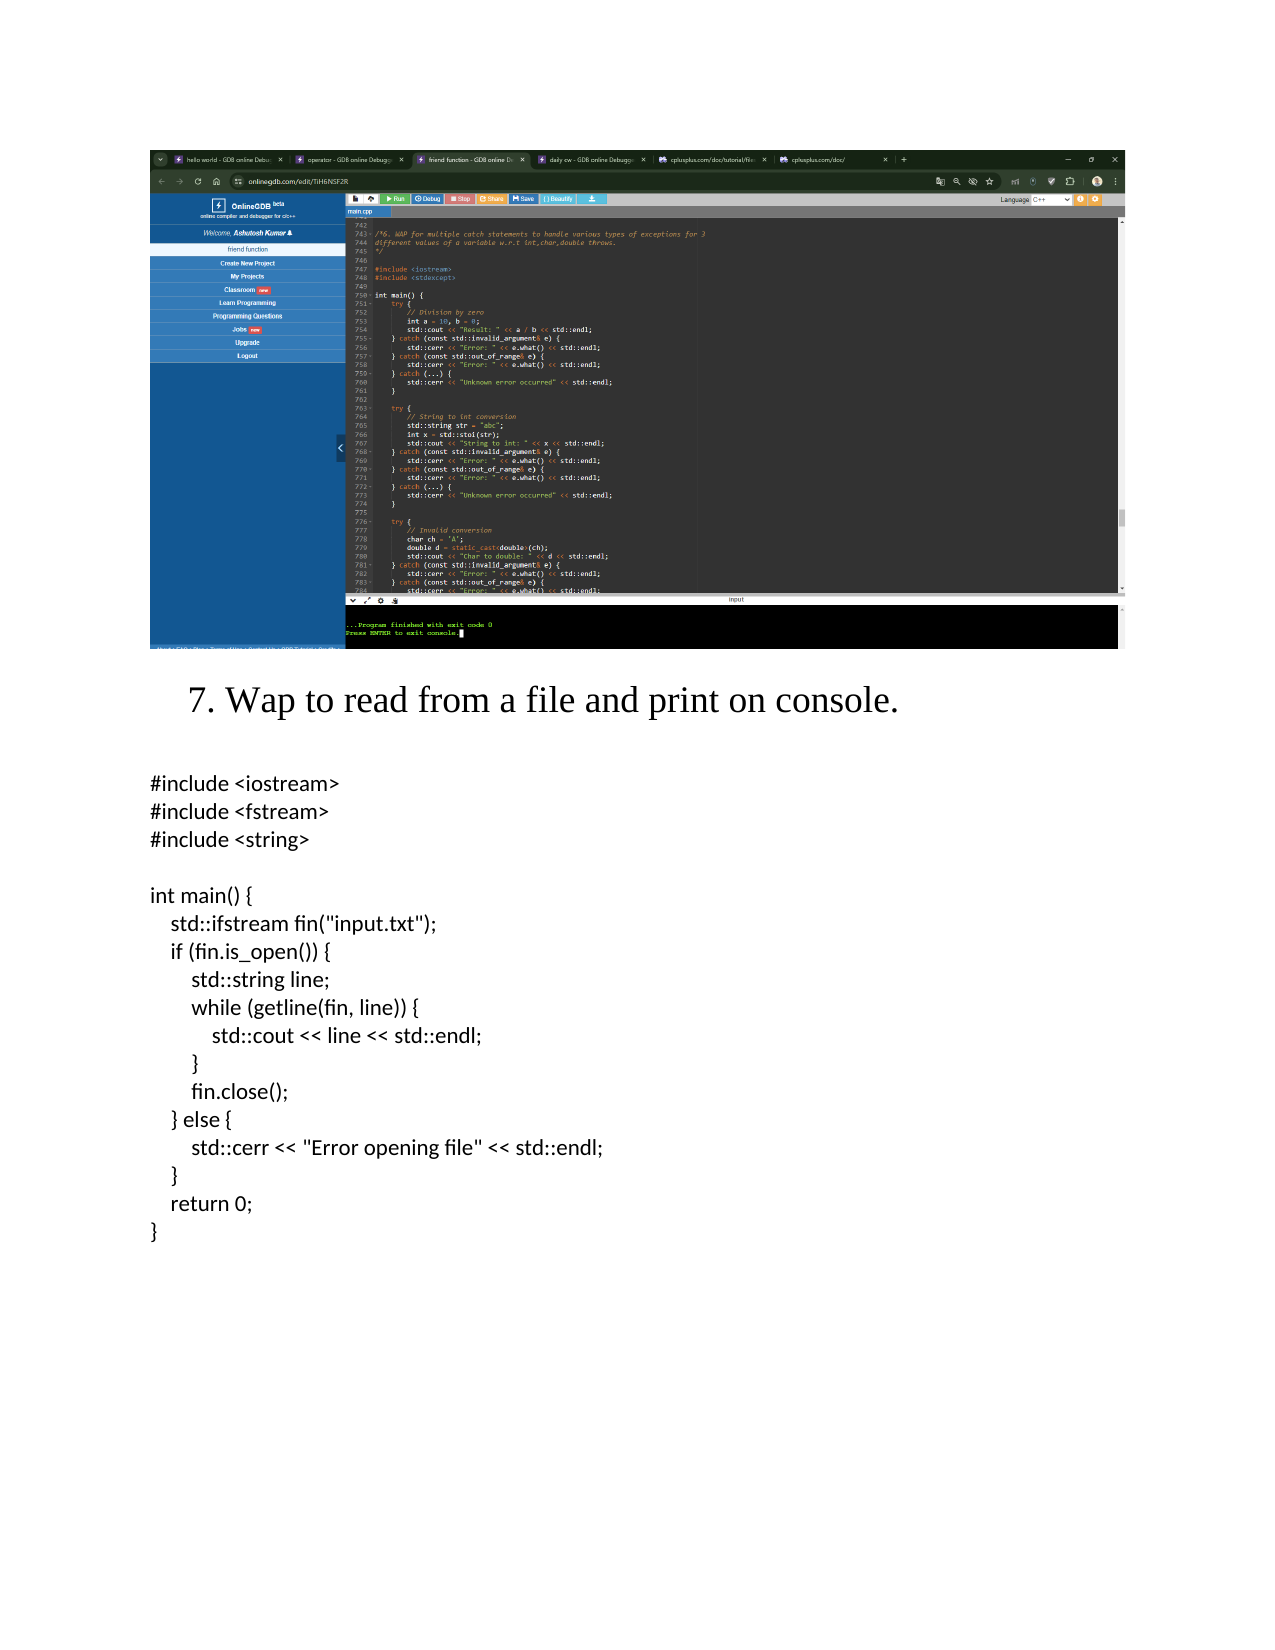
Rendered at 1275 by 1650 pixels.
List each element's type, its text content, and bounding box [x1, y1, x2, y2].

text std::cout << line << std::endl; [150, 1021, 1125, 1049]
text int main() { [150, 881, 1125, 909]
text } [150, 1161, 1125, 1189]
picture [150, 150, 1125, 649]
text std::string line; [150, 965, 1125, 993]
text fin.close(); [150, 1077, 1125, 1105]
text return 0; [150, 1189, 1125, 1217]
text } else { [150, 1105, 1125, 1133]
text } [150, 1049, 1125, 1077]
subtitle Wap to read from a file and print on console. [187, 677, 1125, 720]
text std::ifstream fin("input.txt"); [150, 909, 1125, 937]
text #include <iostream> [150, 769, 1125, 797]
text while (getline(fin, line)) { [150, 993, 1125, 1021]
text } [150, 1217, 1125, 1245]
text #include <string> [150, 825, 1125, 853]
text #include <fstream> [150, 797, 1125, 825]
text std::cerr << "Error opening file" << std::endl; [150, 1133, 1125, 1161]
text if (fin.is_open()) { [150, 937, 1125, 965]
